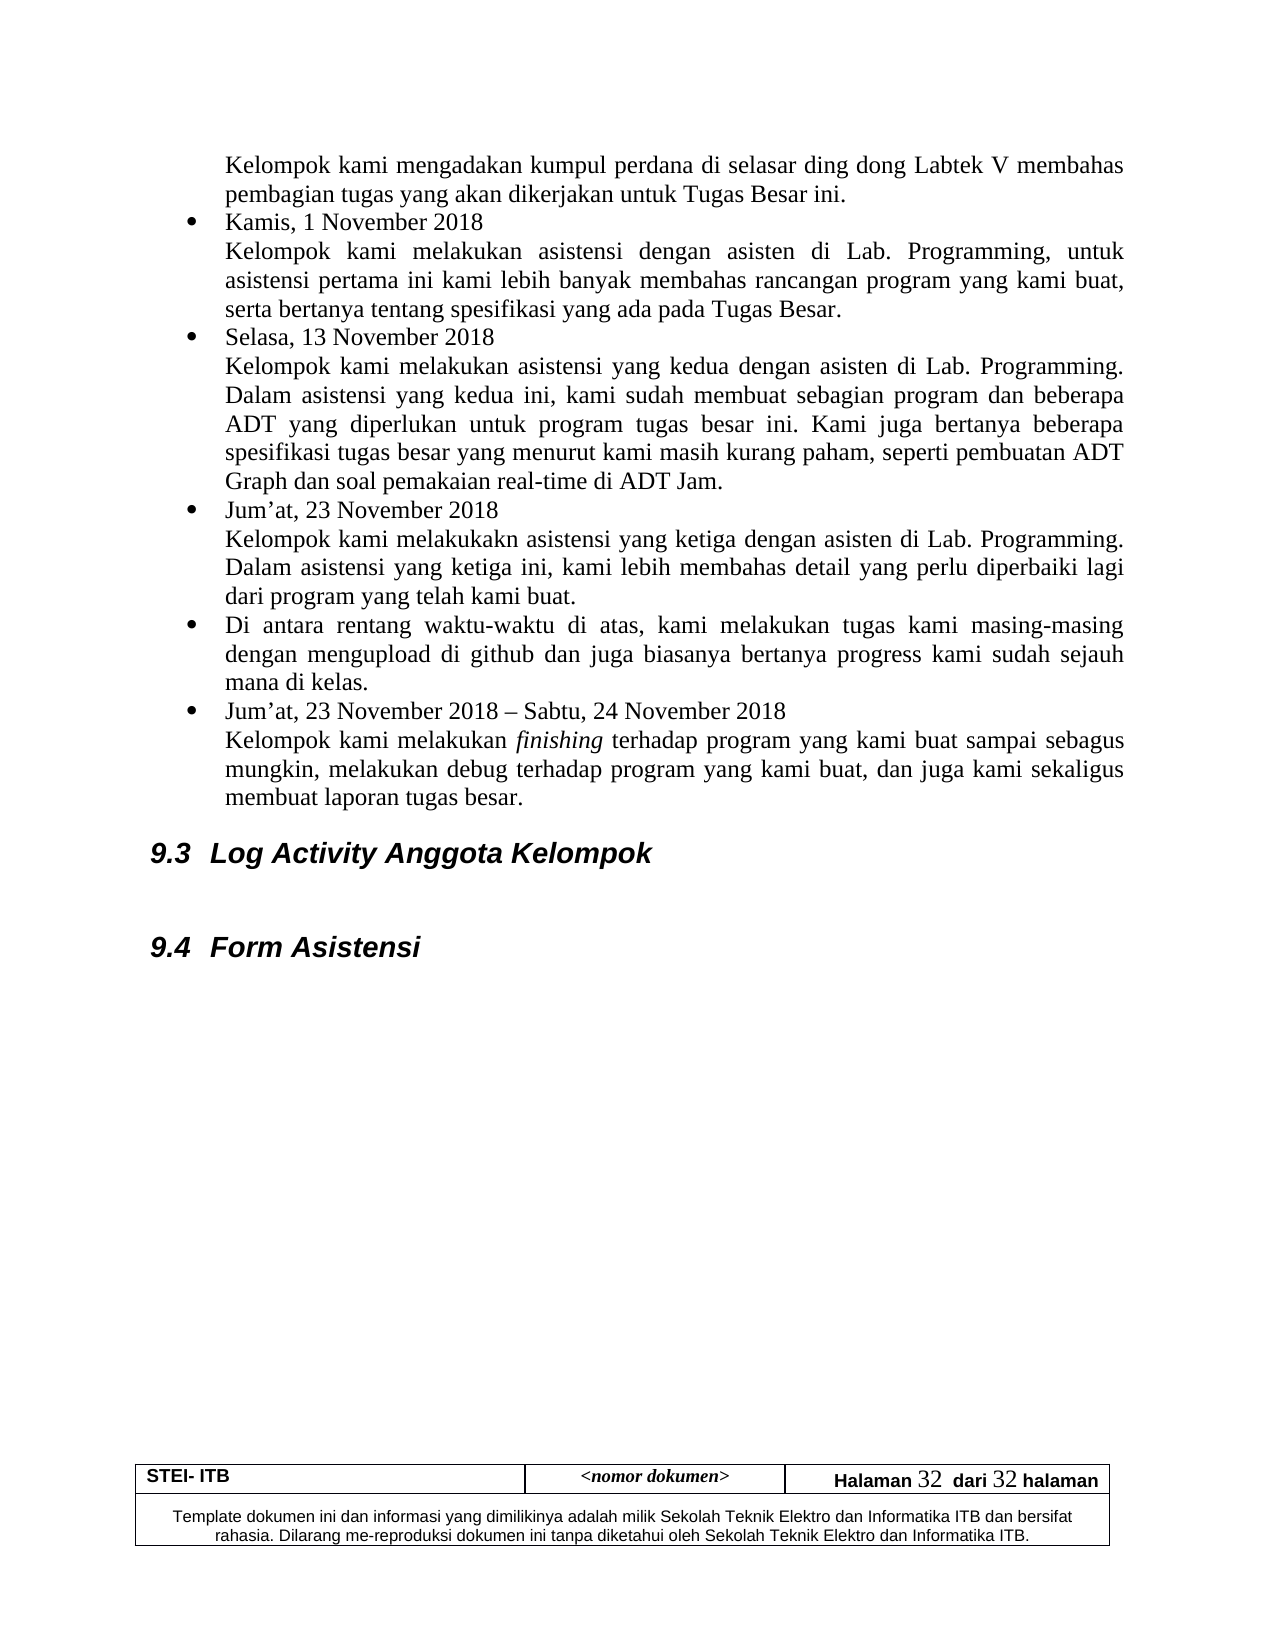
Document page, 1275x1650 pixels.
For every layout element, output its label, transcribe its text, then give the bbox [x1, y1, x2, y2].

text Kelompok kami melakukan finishing terhadap program yang kami buat sampai sebagus mungkin, melakukan debug terhadap program yang kami buat, dan juga kami sekaligus membuat laporan tugas besar. [225, 725, 1125, 811]
text Kelompok kami mengadakan kumpul perdana di selasar ding dong Labtek V membahas pembagian tugas yang akan dikerjakan untuk Tugas Besar ini. [225, 150, 1125, 207]
subtitle Form Asistensi [150, 930, 1125, 963]
list Di antara rentang waktu-waktu di atas, kami melakukan tugas kami masing-masing dengan mengupload di github dan juga biasanya bertanya progress kami sudah sejauh mana di kelas. [187, 610, 1125, 696]
list Jum’at, 23 November 2018 [187, 495, 1125, 524]
subtitle Log Activity Anggota Kelompok [150, 836, 1125, 870]
list Jum’at, 23 November 2018 – Sabtu, 24 November 2018 [187, 696, 1125, 725]
text Kelompok kami melakukan asistensi yang kedua dengan asisten di Lab. Programming. Dalam asistensi yang kedua ini, kami sudah membuat sebagian program dan beberapa ADT yang diperlukan untuk program tugas besar ini. Kami juga bertanya beberapa spesifikasi tugas besar yang menurut kami masih kurang paham, seperti pembuatan ADT Graph dan soal pemakaian real-time di ADT Jam. [225, 351, 1125, 495]
list Selasa, 13 November 2018 [187, 322, 1125, 351]
text Kelompok kami melakukan asistensi dengan asisten di Lab. Programming, untuk asistensi pertama ini kami lebih banyak membahas rancangan program yang kami buat, serta bertanya tentang spesifikasi yang ada pada Tugas Besar. [225, 236, 1125, 322]
list Kamis, 1 November 2018 [187, 207, 1125, 236]
text Kelompok kami melakukakn asistensi yang ketiga dengan asisten di Lab. Programming. Dalam asistensi yang ketiga ini, kami lebih membahas detail yang perlu diperbaiki lagi dari program yang telah kami buat. [225, 524, 1125, 610]
